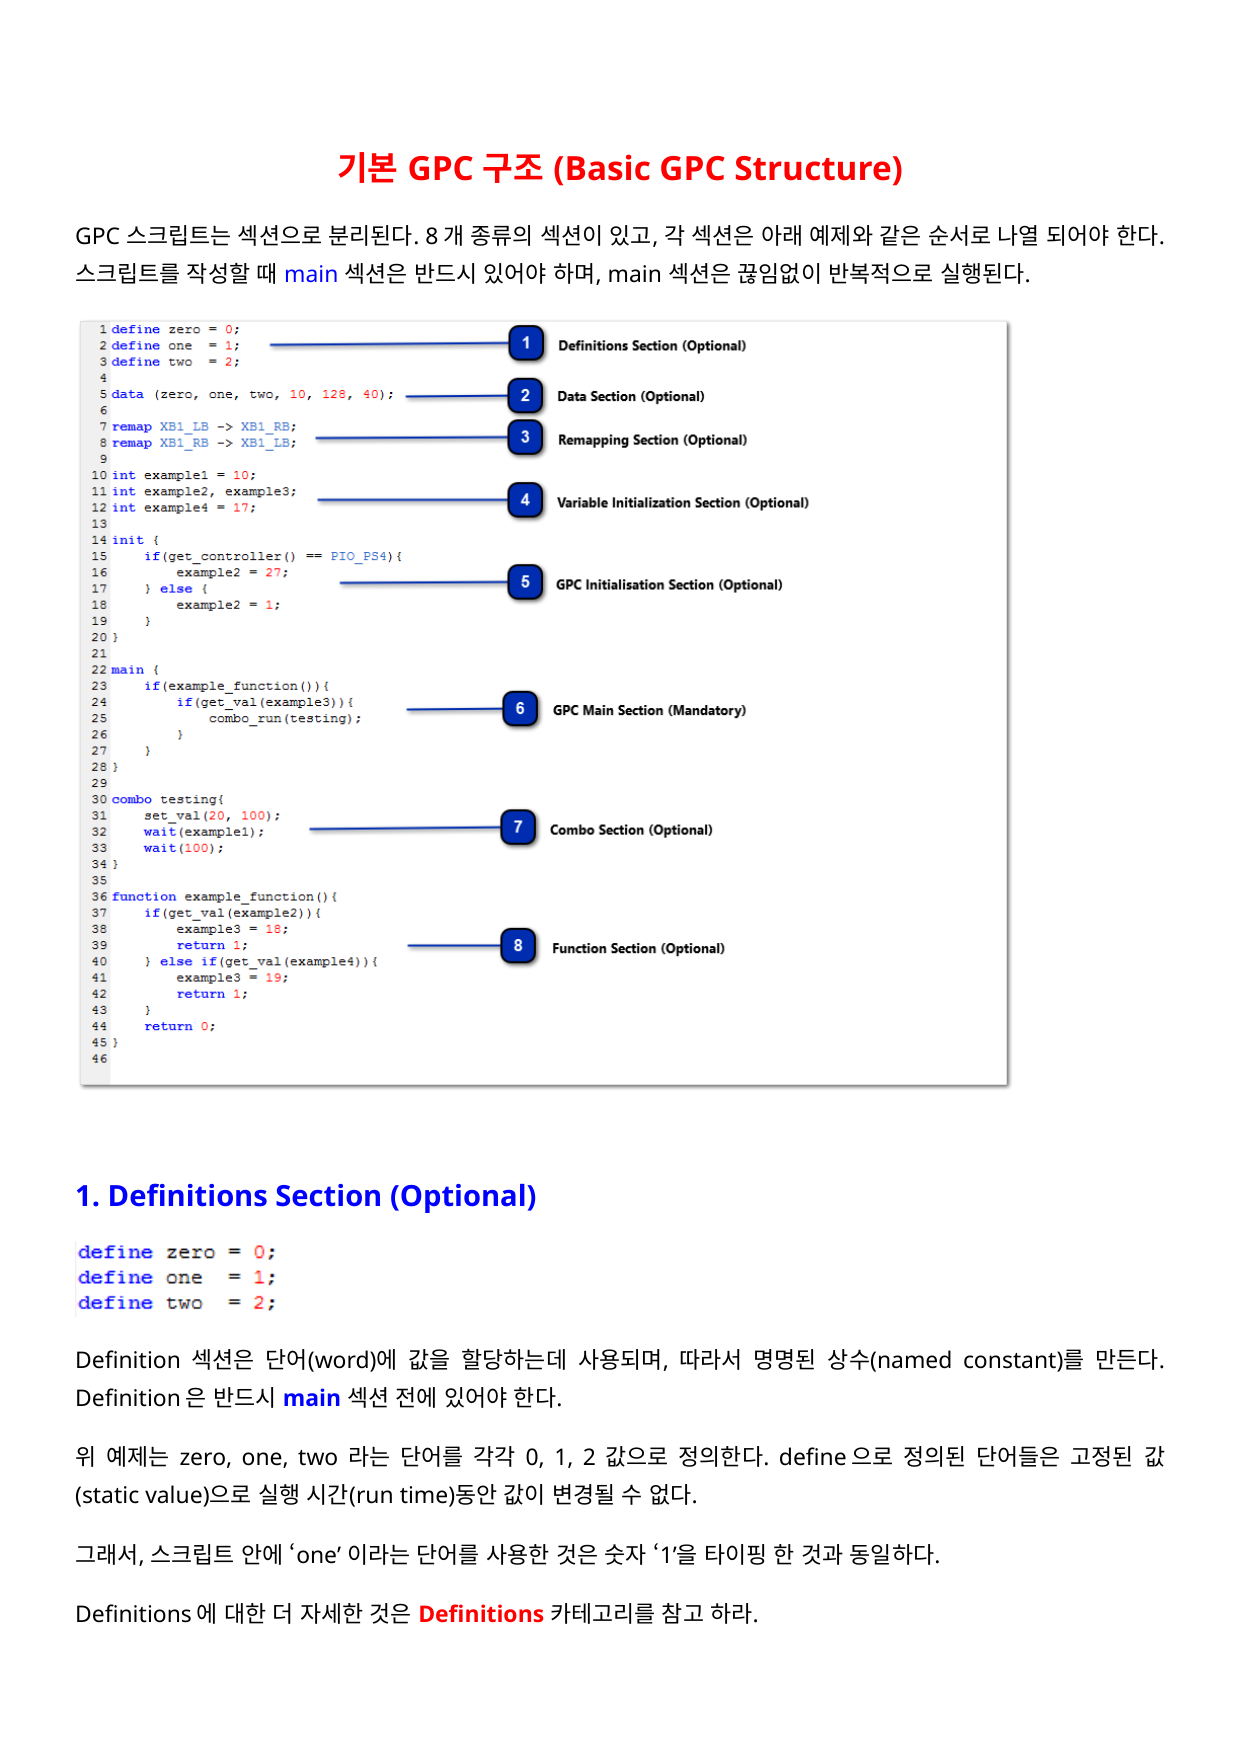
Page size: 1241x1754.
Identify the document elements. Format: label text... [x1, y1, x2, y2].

text 위 예제는 zero, one, two 라는 단어를 각각 0, 1, 2 값으로 정의한다. define으로 정의된 단어들은 고정된 값(static value)으로 실행 시간(run time)동안 값이 변경될 수 없다. [75, 1439, 1165, 1511]
text 1. Definitions Section (Optional) [75, 1175, 1165, 1215]
text Definitions에 대한 더 자세한 것은 Definitions 카테고리를 참고 하라. [75, 1596, 1165, 1629]
picture [75, 315, 1016, 1094]
text 기본 GPC 구조 (Basic GPC Structure) [75, 141, 1165, 190]
text 그래서, 스크립트 안에 ‘one’ 이라는 단어를 사용한 것은 숫자 ‘1’을 타이핑 한 것과 동일하다. [75, 1537, 1165, 1570]
text GPC 스크립트는 섹션으로 분리된다. 8개 종류의 섹션이 있고, 각 섹션은 아래 예제와 같은 순서로 나열 되어야 한다. 스크립트를 작성할 때 main 섹션은 반드시 있어야 하며, main 섹션은 끊임없이 반복적으로 실행된다. [75, 218, 1165, 289]
text Definition 섹션은 단어(word)에 값을 할당하는데 사용되며, 따라서 명명된 상수(named constant)를 만든다. Definition은 반드시 main 섹션 전에 있어야 한다. [75, 1342, 1165, 1413]
picture [75, 1241, 288, 1317]
